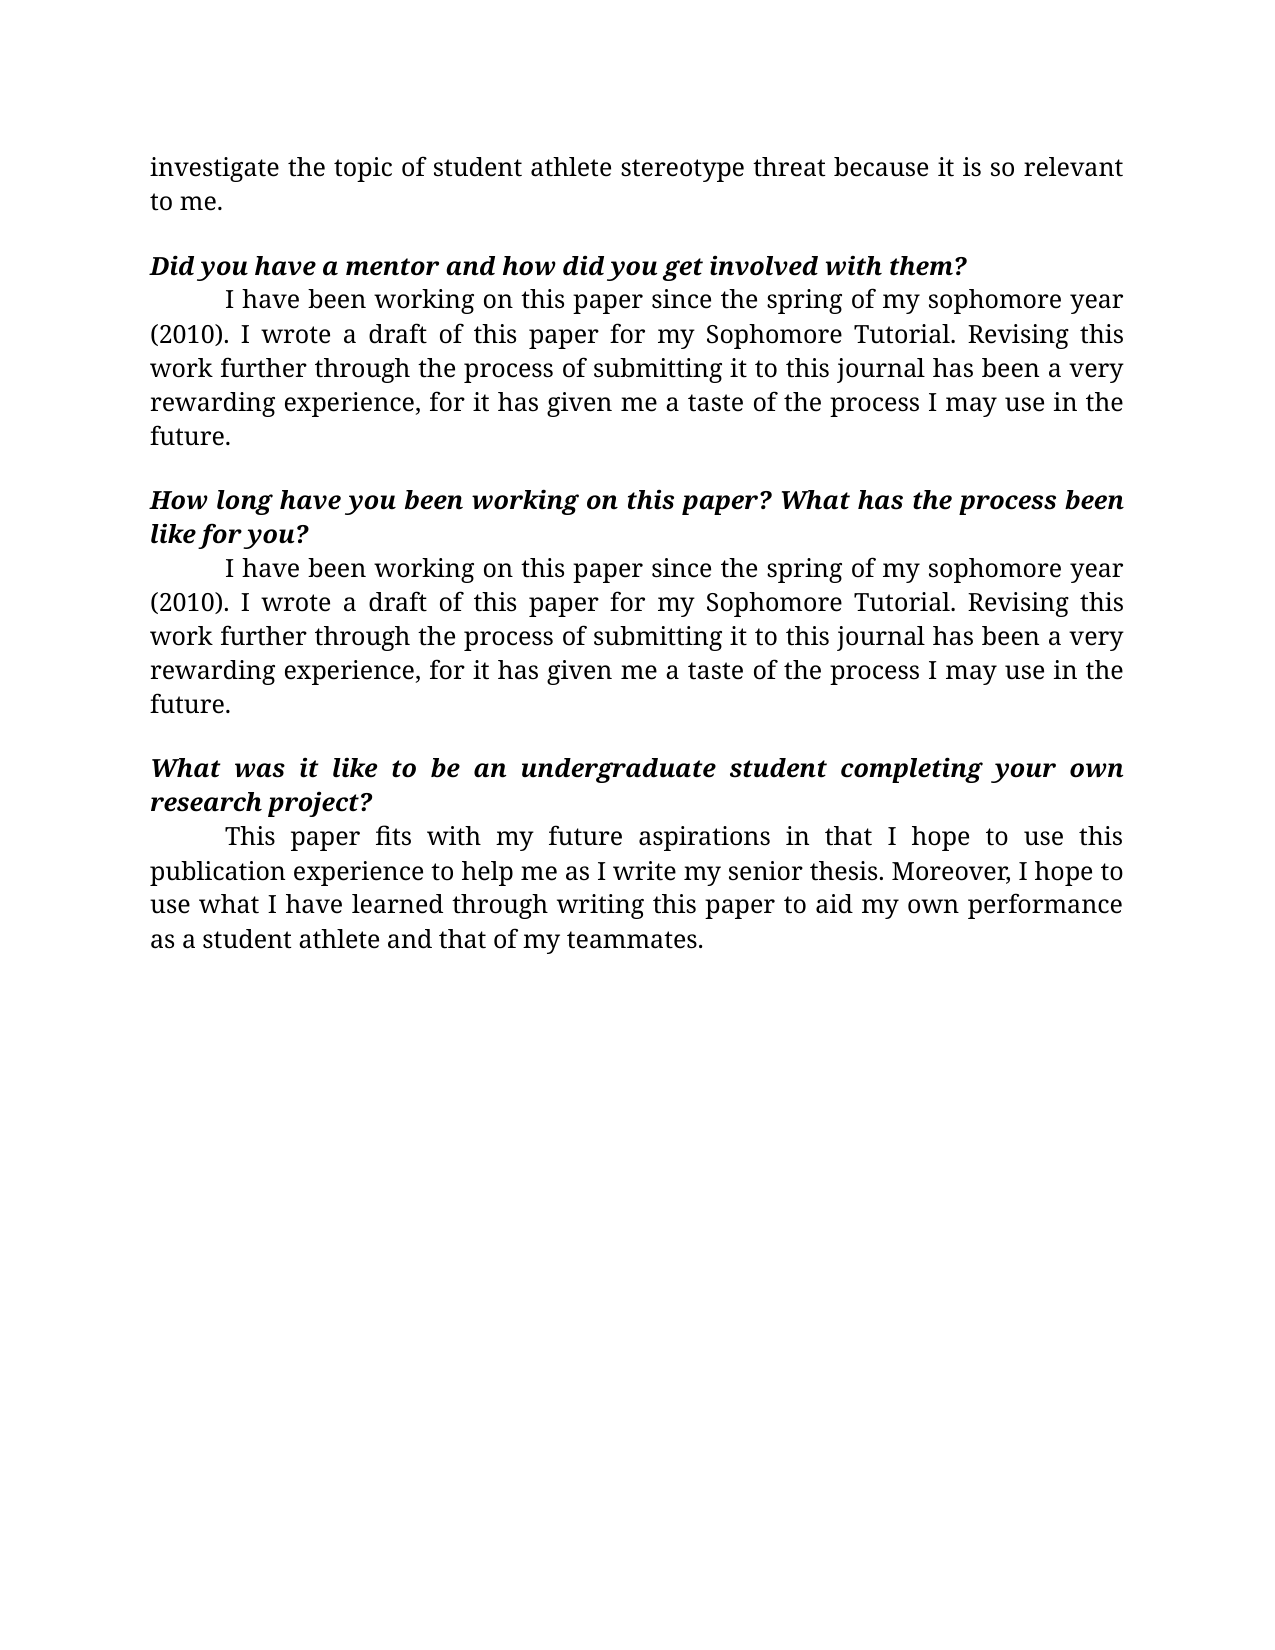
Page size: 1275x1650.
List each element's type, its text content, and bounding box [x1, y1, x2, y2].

text I have been working on this paper since the spring of my sophomore year (2010). I wrote a draft of this paper for my Sophomore Tutorial. Revising this work further through the process of submitting it to this journal has been a very rewarding experience, for it has given me a taste of the process I may use in the future. [150, 282, 1125, 452]
text I have been working on this paper since the spring of my sophomore year (2010). I wrote a draft of this paper for my Sophomore Tutorial. Revising this work further through the process of submitting it to this journal has been a very rewarding experience, for it has given me a taste of the process I may use in the future. [150, 551, 1125, 721]
text Did you have a mentor and how did you get involved with them? [150, 248, 1125, 282]
text This paper fits with my future aspirations in that I hope to use this publication experience to help me as I write my senior thesis. Moreover, I hope to use what I have learned through writing this paper to aid my own performance as a student athlete and that of my teammates. [150, 819, 1125, 955]
text How long have you been working on this paper? What has the process been like for you? [150, 482, 1125, 551]
text What was it like to be an undergraduate student completing your own research project? [150, 751, 1125, 819]
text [150, 150, 1125, 218]
